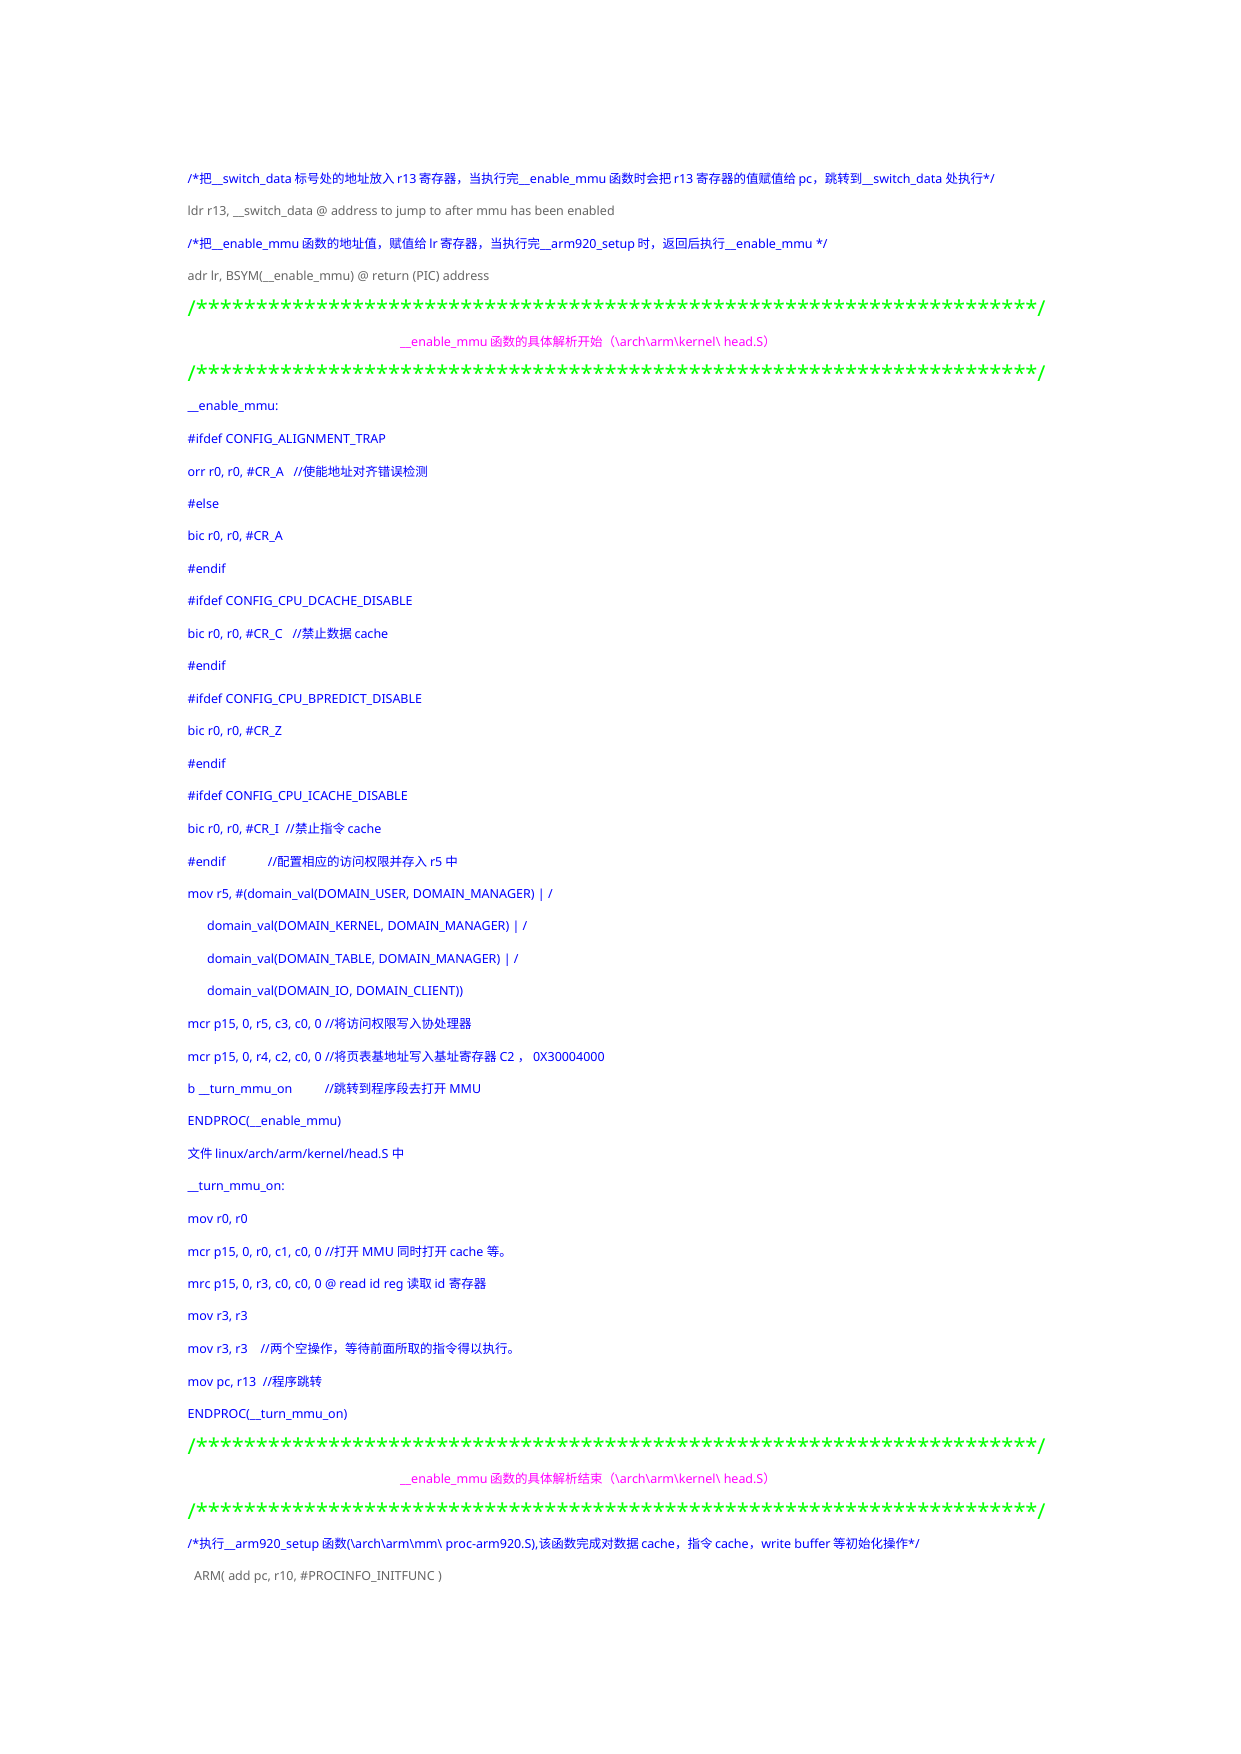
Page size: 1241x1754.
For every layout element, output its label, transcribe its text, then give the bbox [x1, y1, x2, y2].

text bic r0, r0, #CR_A [187, 519, 1053, 552]
text #ifdef CONFIG_CPU_ICACHE_DISABLE [187, 779, 1053, 812]
text #else [187, 487, 1053, 519]
text 文件linux/arch/arm/kernel/head.S 中 [187, 1137, 1053, 1169]
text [187, 1494, 1053, 1527]
text mov r3, r3 [187, 1299, 1053, 1332]
text domain_val(DOMAIN_IO, DOMAIN_CLIENT)) [187, 974, 1053, 1007]
text orr r0, r0, #CR_A //使能地址对齐错误检测 [187, 454, 1053, 487]
text domain_val(DOMAIN_TABLE, DOMAIN_MANAGER) | / [187, 942, 1053, 974]
text #ifdef CONFIG_CPU_DCACHE_DISABLE [187, 584, 1053, 617]
text #ifdef CONFIG_ALIGNMENT_TRAP [187, 422, 1053, 454]
text #endif [187, 747, 1053, 779]
text __enable_mmu: [187, 389, 1053, 422]
text mrc p15, 0, r3, c0, c0, 0 @ read id reg 读取 id 寄存器 [187, 1267, 1053, 1299]
text /**********************************************************************/ [187, 292, 1053, 324]
text mcr p15, 0, r4, c2, c0, 0 //将页表基地址写入基址寄存器 C2 ， 0X30004000 [187, 1039, 1053, 1072]
text bic r0, r0, #CR_C //禁止数据 cache [187, 617, 1053, 649]
text mov r0, r0 [187, 1202, 1053, 1234]
text mov r5, #(domain_val(DOMAIN_USER, DOMAIN_MANAGER) | / [187, 877, 1053, 909]
text ENDPROC(__enable_mmu) [187, 1104, 1053, 1137]
text mcr p15, 0, r5, c3, c0, 0 //将访问权限写入协处理器 [187, 1007, 1053, 1039]
text /*把__enable_mmu函数的地址值，赋值给lr寄存器，当执行完__arm920_setup时，返回后执行__enable_mmu */ [187, 227, 1053, 259]
text /**********************************************************************/ [187, 1429, 1053, 1462]
text ARM( add pc, r10, #PROCINFO_INITFUNC ) [187, 1559, 1053, 1592]
text __enable_mmu函数的具体解析结束（\arch\arm\kernel\ head.S） [187, 1462, 1053, 1494]
text adr lr, BSYM(__enable_mmu) @ return (PIC) address [187, 259, 1053, 292]
text mov r3, r3 //两个空操作，等待前面所取的指令得以执行。 [187, 1332, 1053, 1364]
text /*执行__arm920_setup函数(\arch\arm\mm\ proc-arm920.S),该函数完成对数据cache，指令cache，write buffer等初始化操作*/ [187, 1527, 1053, 1559]
text mov pc, r13 //程序跳转 [187, 1364, 1053, 1397]
text mcr p15, 0, r0, c1, c0, 0 //打开 MMU 同时打开 cache 等。 [187, 1234, 1053, 1267]
text __enable_mmu函数的具体解析开始（\arch\arm\kernel\ head.S） [187, 324, 1053, 357]
text ldr r13, __switch_data @ address to jump to after mmu has been enabled [187, 194, 1053, 227]
text #endif //配置相应的访问权限并存入 r5 中 [187, 844, 1053, 877]
text /*把__switch_data标号处的地址放入r13寄存器，当执行完__enable_mmu函数时会把r13寄存器的值赋值给pc，跳转到__switch_data 处执行*/ [187, 162, 1053, 194]
text bic r0, r0, #CR_Z [187, 714, 1053, 747]
text #endif [187, 552, 1053, 584]
text /**********************************************************************/ [187, 357, 1053, 389]
text bic r0, r0, #CR_I //禁止指令 cache [187, 812, 1053, 844]
text __turn_mmu_on: [187, 1169, 1053, 1202]
text ENDPROC(__turn_mmu_on) [187, 1397, 1053, 1429]
text #ifdef CONFIG_CPU_BPREDICT_DISABLE [187, 682, 1053, 714]
text #endif [187, 649, 1053, 682]
text b __turn_mmu_on //跳转到程序段去打开 MMU [187, 1072, 1053, 1104]
text domain_val(DOMAIN_KERNEL, DOMAIN_MANAGER) | / [187, 909, 1053, 942]
